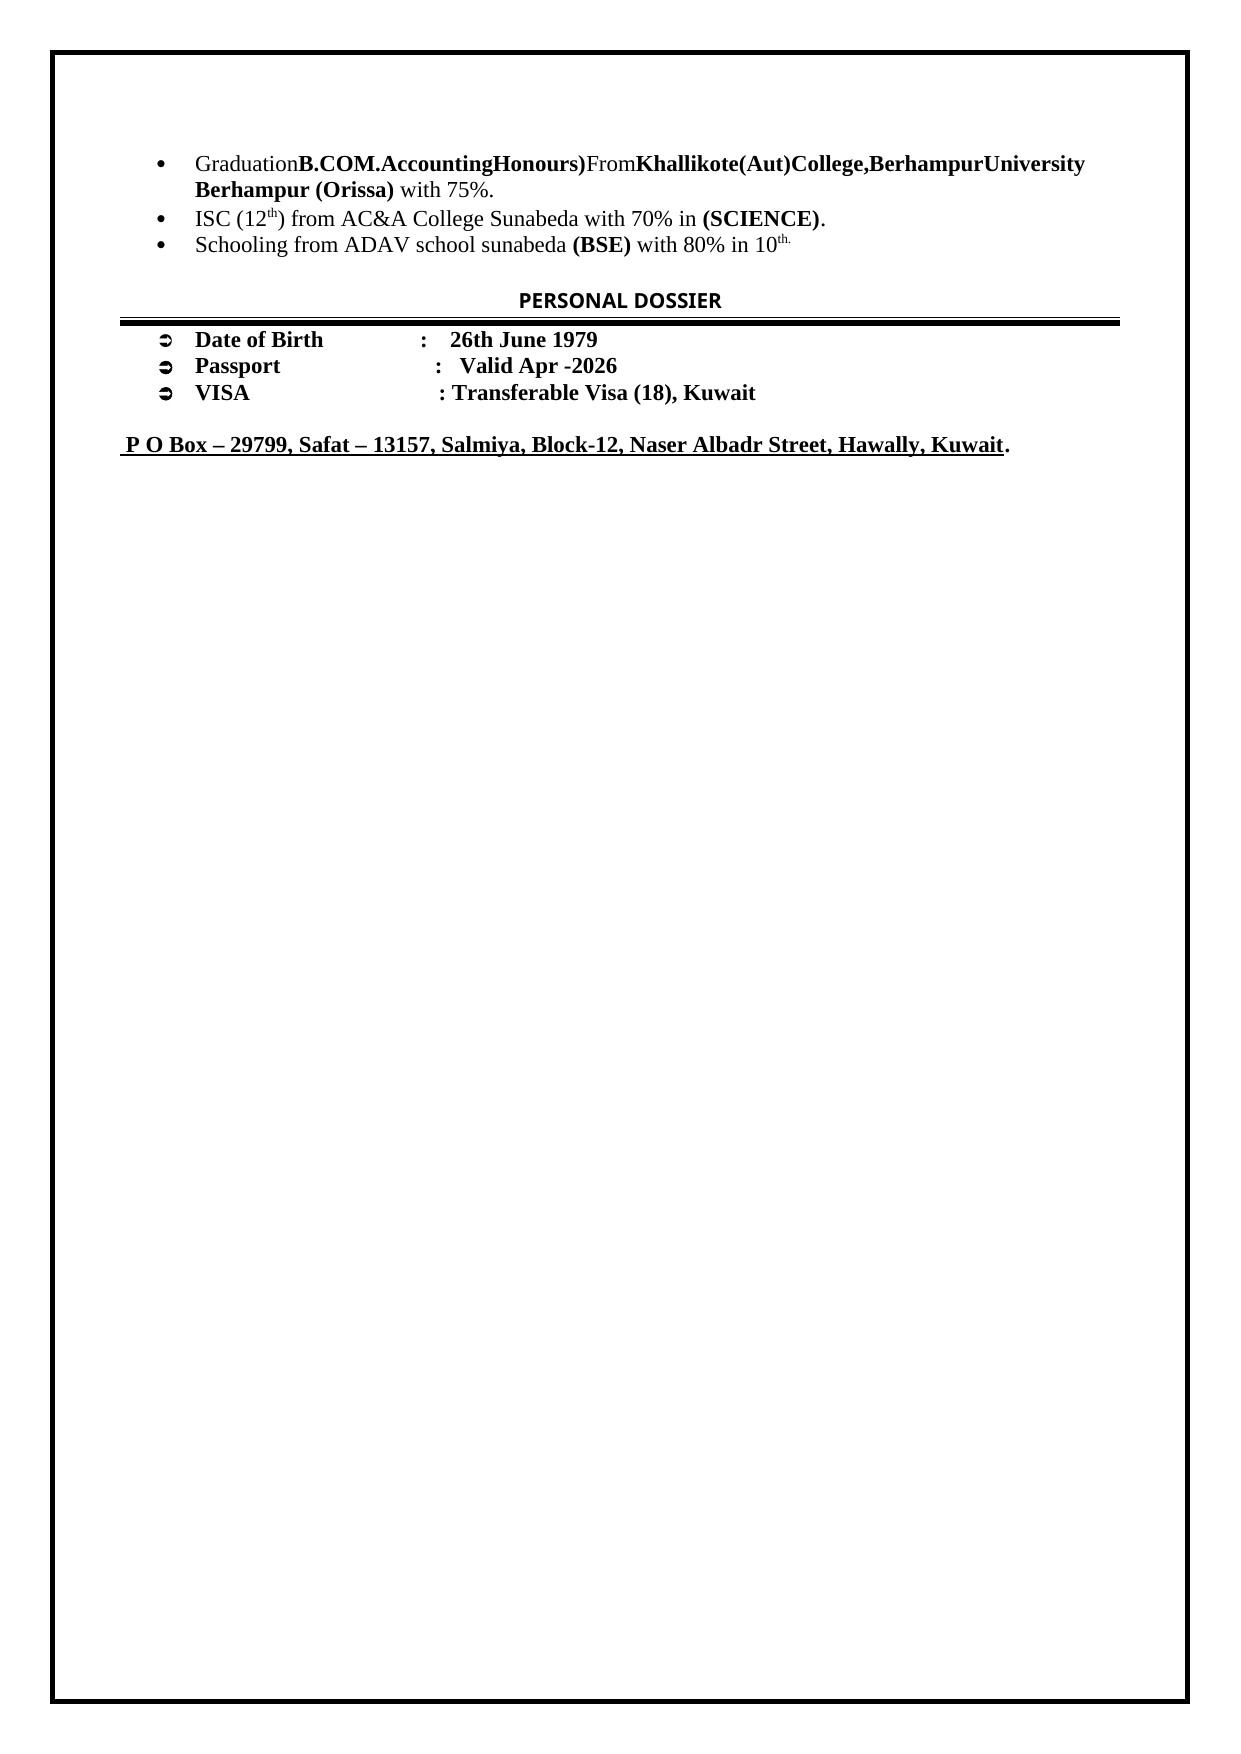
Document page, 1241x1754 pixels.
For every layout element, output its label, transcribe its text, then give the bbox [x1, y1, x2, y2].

list GraduationB.COM.AccountingHonours)FromKhallikote(Aut)College,BerhampurUniversity Berhampur (Orissa) with 75%. [157, 150, 1120, 203]
list ISC (12th) from AC&A College Sunabeda with 70% in (SCIENCE). [157, 203, 1120, 231]
list Date of Birth : 26th June 1979 [157, 326, 1120, 352]
text PERSONAL DOSSIER [120, 286, 1120, 317]
list Passport : Valid Apr -2026 [157, 352, 1120, 379]
list VISA : Transferable Visa (18), Kuwait [157, 379, 1120, 405]
list Schooling from ADAV school sunabeda (BSE) with 80% in 10th. [157, 231, 1120, 258]
text P O Box – 29799, Safat – 13157, Salmiya, Block-12, Naser Albadr Street, Hawally, Kuwait. [120, 432, 1120, 458]
